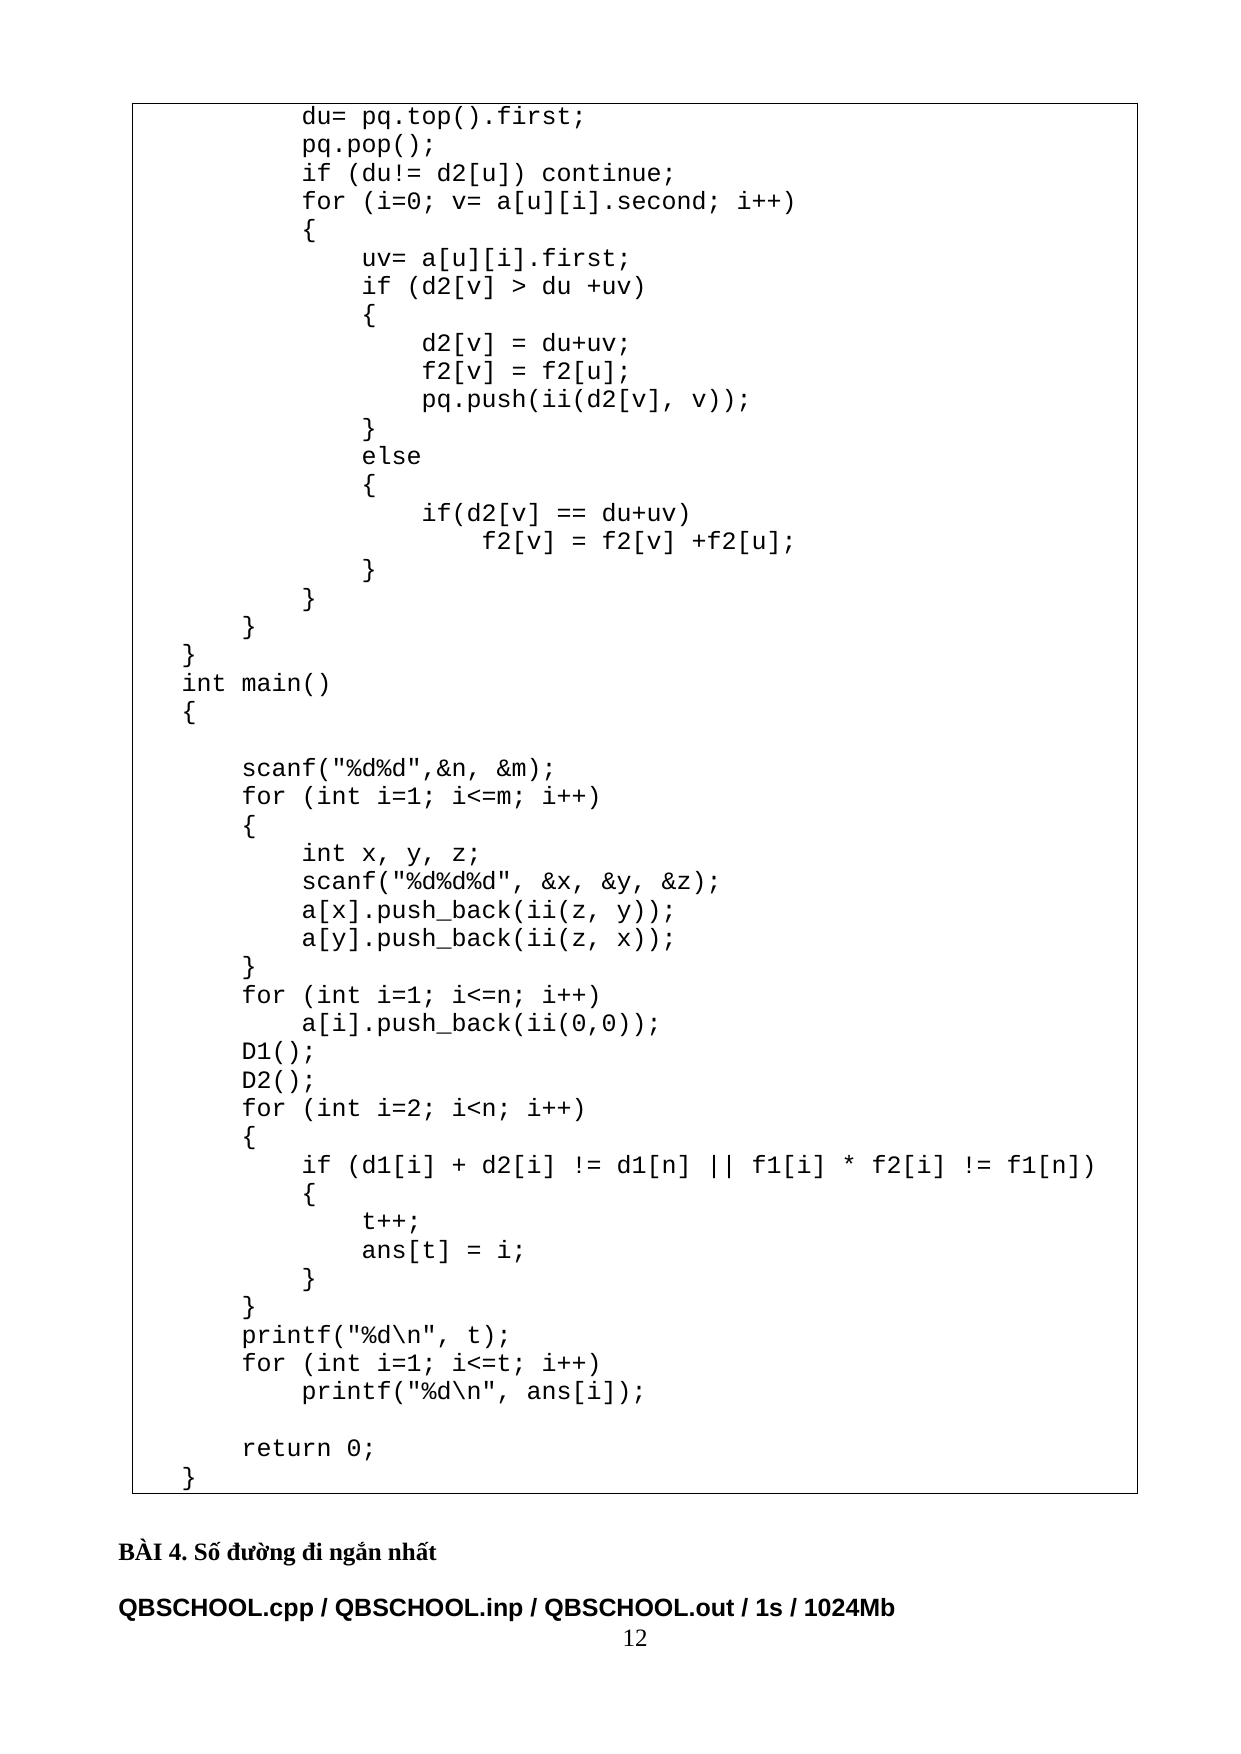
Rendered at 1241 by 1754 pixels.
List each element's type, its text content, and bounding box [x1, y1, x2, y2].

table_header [133, 104, 1137, 1493]
text QBSCHOOL.cpp / QBSCHOOL.inp / QBSCHOOL.out / 1s / 1024Mb [118, 1592, 1152, 1621]
text BÀI 4. Số đường đi ngắn nhất [118, 1537, 1152, 1566]
